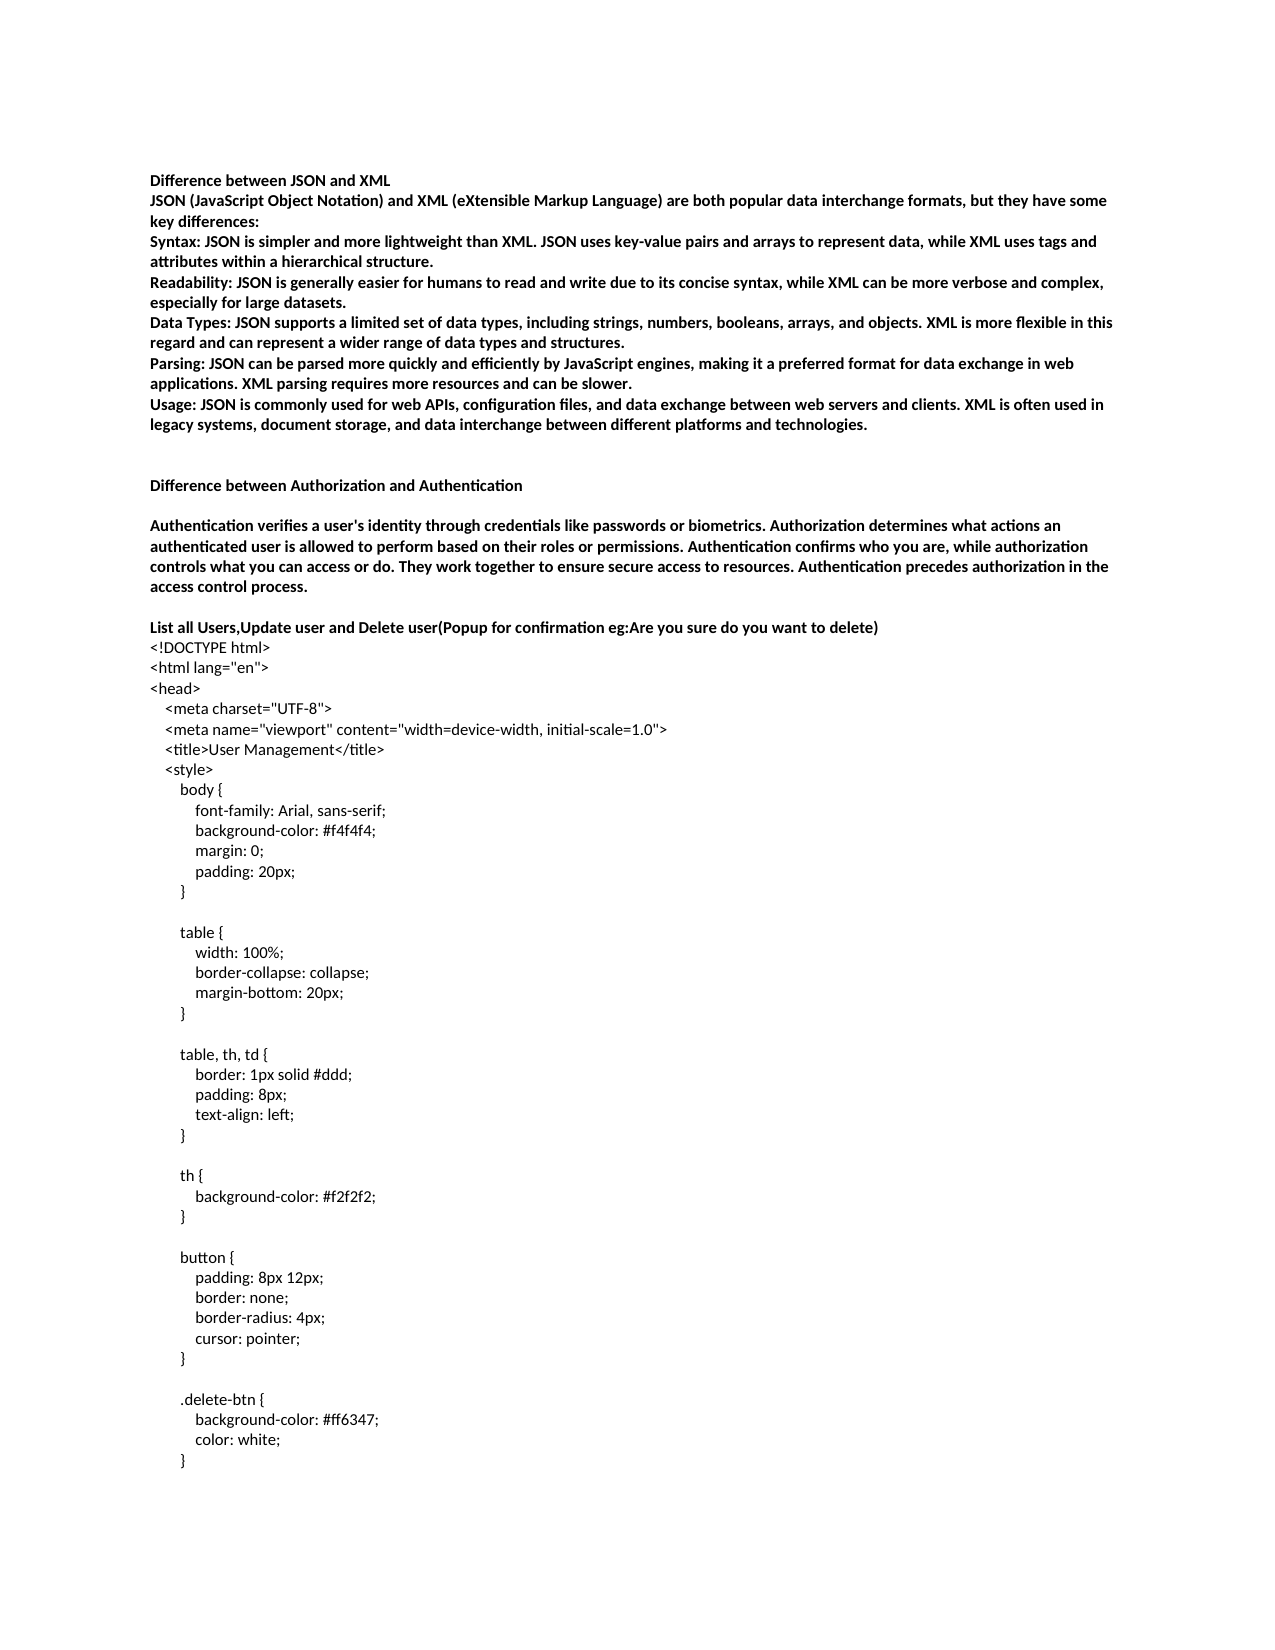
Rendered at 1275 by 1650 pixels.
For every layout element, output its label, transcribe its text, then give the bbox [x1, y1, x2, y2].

text Difference between JSON and XML [150, 170, 1125, 191]
text JSON (JavaScript Object Notation) and XML (eXtensible Markup Language) are both popular data interchange formats, but they have some key differences: [150, 191, 1125, 231]
text Difference between Authorization and Authentication [150, 475, 1125, 495]
text margin-bottom: 20px; [150, 983, 1125, 1003]
text Data Types: JSON supports a limited set of data types, including strings, numbers, booleans, arrays, and objects. XML is more flexible in this regard and can represent a wider range of data types and structures. [150, 312, 1125, 353]
text button { [150, 1247, 1125, 1267]
text .delete-btn { [150, 1389, 1125, 1409]
text <title>User Management</title> [150, 739, 1125, 759]
text background-color: #f2f2f2; [150, 1186, 1125, 1206]
text List all Users,Update user and Delete user(Popup for confirmation eg:Are you sure do you want to delete) [150, 617, 1125, 637]
text Readability: JSON is generally easier for humans to read and write due to its concise syntax, while XML can be more verbose and complex, especially for large datasets. [150, 272, 1125, 312]
text table { [150, 922, 1125, 942]
text <style> [150, 759, 1125, 780]
text } [150, 1003, 1125, 1023]
text } [150, 1206, 1125, 1227]
text <meta name="viewport" content="width=device-width, initial-scale=1.0"> [150, 719, 1125, 739]
text width: 100%; [150, 942, 1125, 962]
text body { [150, 780, 1125, 800]
text border-radius: 4px; [150, 1308, 1125, 1328]
text Parsing: JSON can be parsed more quickly and efficiently by JavaScript engines, making it a preferred format for data exchange in web applications. XML parsing requires more resources and can be slower. [150, 353, 1125, 394]
text padding: 20px; [150, 861, 1125, 881]
text <head> [150, 678, 1125, 698]
text background-color: #f4f4f4; [150, 820, 1125, 841]
text } [150, 1348, 1125, 1369]
text Authentication verifies a user's identity through credentials like passwords or biometrics. Authorization determines what actions an authenticated user is allowed to perform based on their roles or permissions. Authentication confirms who you are, while authorization controls what you can access or do. They work together to ensure secure access to resources. Authentication precedes authorization in the access control process. [150, 516, 1125, 597]
text Syntax: JSON is simpler and more lightweight than XML. JSON uses key-value pairs and arrays to represent data, while XML uses tags and attributes within a hierarchical structure. [150, 231, 1125, 272]
text Usage: JSON is commonly used for web APIs, configuration files, and data exchange between web servers and clients. XML is often used in legacy systems, document storage, and data interchange between different platforms and technologies. [150, 394, 1125, 434]
text padding: 8px 12px; [150, 1267, 1125, 1287]
text <!DOCTYPE html> [150, 637, 1125, 658]
text border: 1px solid #ddd; [150, 1064, 1125, 1084]
text th { [150, 1166, 1125, 1186]
text } [150, 881, 1125, 902]
text <html lang="en"> [150, 658, 1125, 678]
text color: white; [150, 1430, 1125, 1450]
text } [150, 1450, 1125, 1470]
text border-collapse: collapse; [150, 962, 1125, 983]
text table, th, td { [150, 1044, 1125, 1064]
text font-family: Arial, sans-serif; [150, 800, 1125, 820]
text margin: 0; [150, 841, 1125, 861]
text cursor: pointer; [150, 1328, 1125, 1348]
text } [150, 1125, 1125, 1145]
text text-align: left; [150, 1105, 1125, 1125]
text <meta charset="UTF-8"> [150, 698, 1125, 719]
text background-color: #ff6347; [150, 1409, 1125, 1430]
text border: none; [150, 1287, 1125, 1308]
text padding: 8px; [150, 1084, 1125, 1105]
